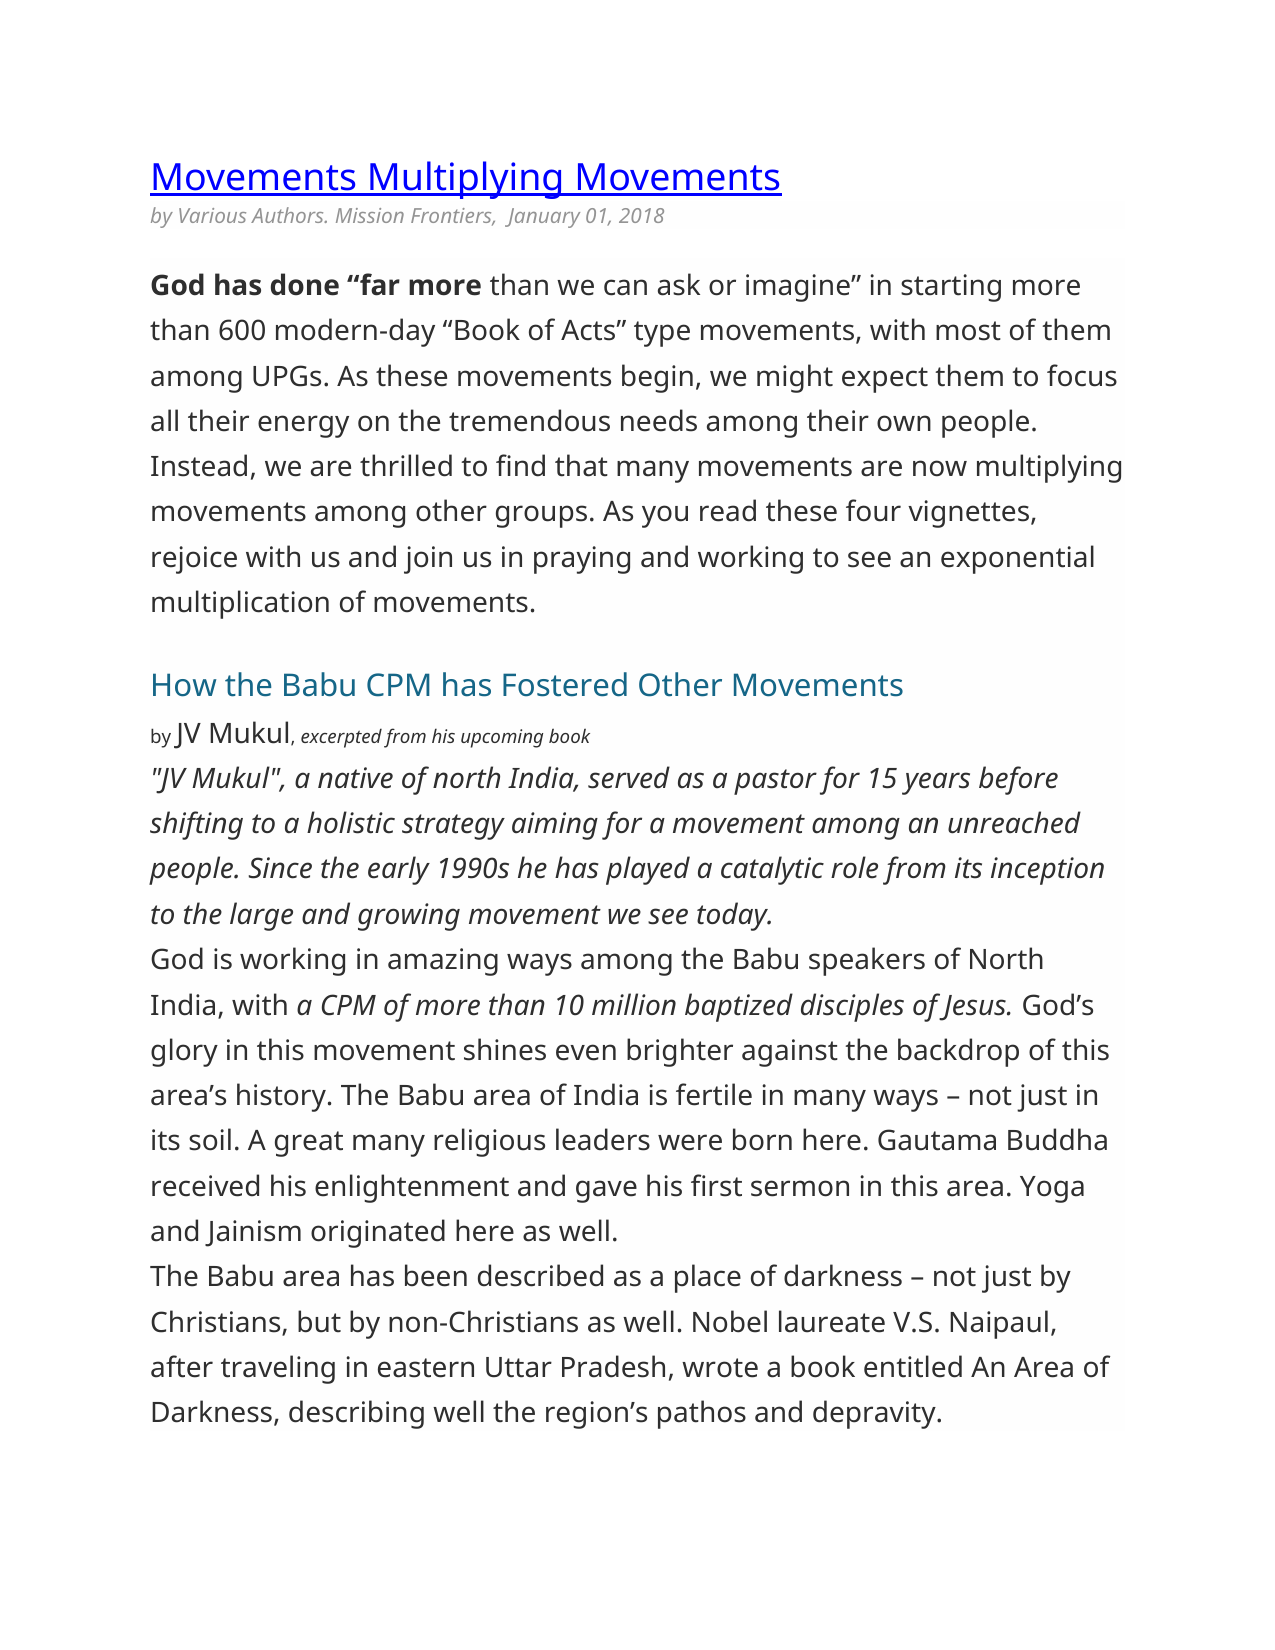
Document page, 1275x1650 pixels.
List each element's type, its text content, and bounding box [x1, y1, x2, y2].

text by Various Authors. Mission Frontiers, January 01, 2018 [150, 201, 1125, 229]
text God has done “far more than we can ask or imagine” in starting more than 600 modern-day “Book of Acts” type movements, with most of them among UPGs. As these movements begin, we might expect them to focus all their energy on the tremendous needs among their own people. Instead, we are thrilled to find that many movements are now multiplying movements among other groups. As you read these four vignettes, rejoice with us and join us in praying and working to see an exponential multiplication of movements. [150, 258, 1125, 621]
text "JV Mukul", a native of north India, served as a pastor for 15 years before shifting to a holistic strategy aiming for a movement among an unreached people. Since the early 1990s he has played a catalytic role from its inception to the large and growing movement we see today. [150, 751, 1125, 932]
text by JV Mukul, excerpted from his upcoming book [150, 706, 1125, 751]
text How the Babu CPM has Fostered Other Movements [150, 663, 1125, 706]
text God is working in amazing ways among the Babu speakers of North India, with a CPM of more than 10 million baptized disciples of Jesus. God’s glory in this movement shines even brighter against the backdrop of this area’s history. The Babu area of India is fertile in many ways – not just in its soil. A great many religious leaders were born here. Gautama Buddha received his enlightenment and gave his first sermon in this area. Yoga and Jainism originated here as well. [150, 932, 1125, 1250]
text Movements Multiplying Movements [150, 150, 1125, 201]
text The Babu area has been described as a place of darkness – not just by Christians, but by non-Christians as well. Nobel laureate V.S. Naipaul, after traveling in eastern Uttar Pradesh, wrote a book entitled An Area of Darkness, describing well the region’s pathos and depravity. [150, 1250, 1125, 1431]
